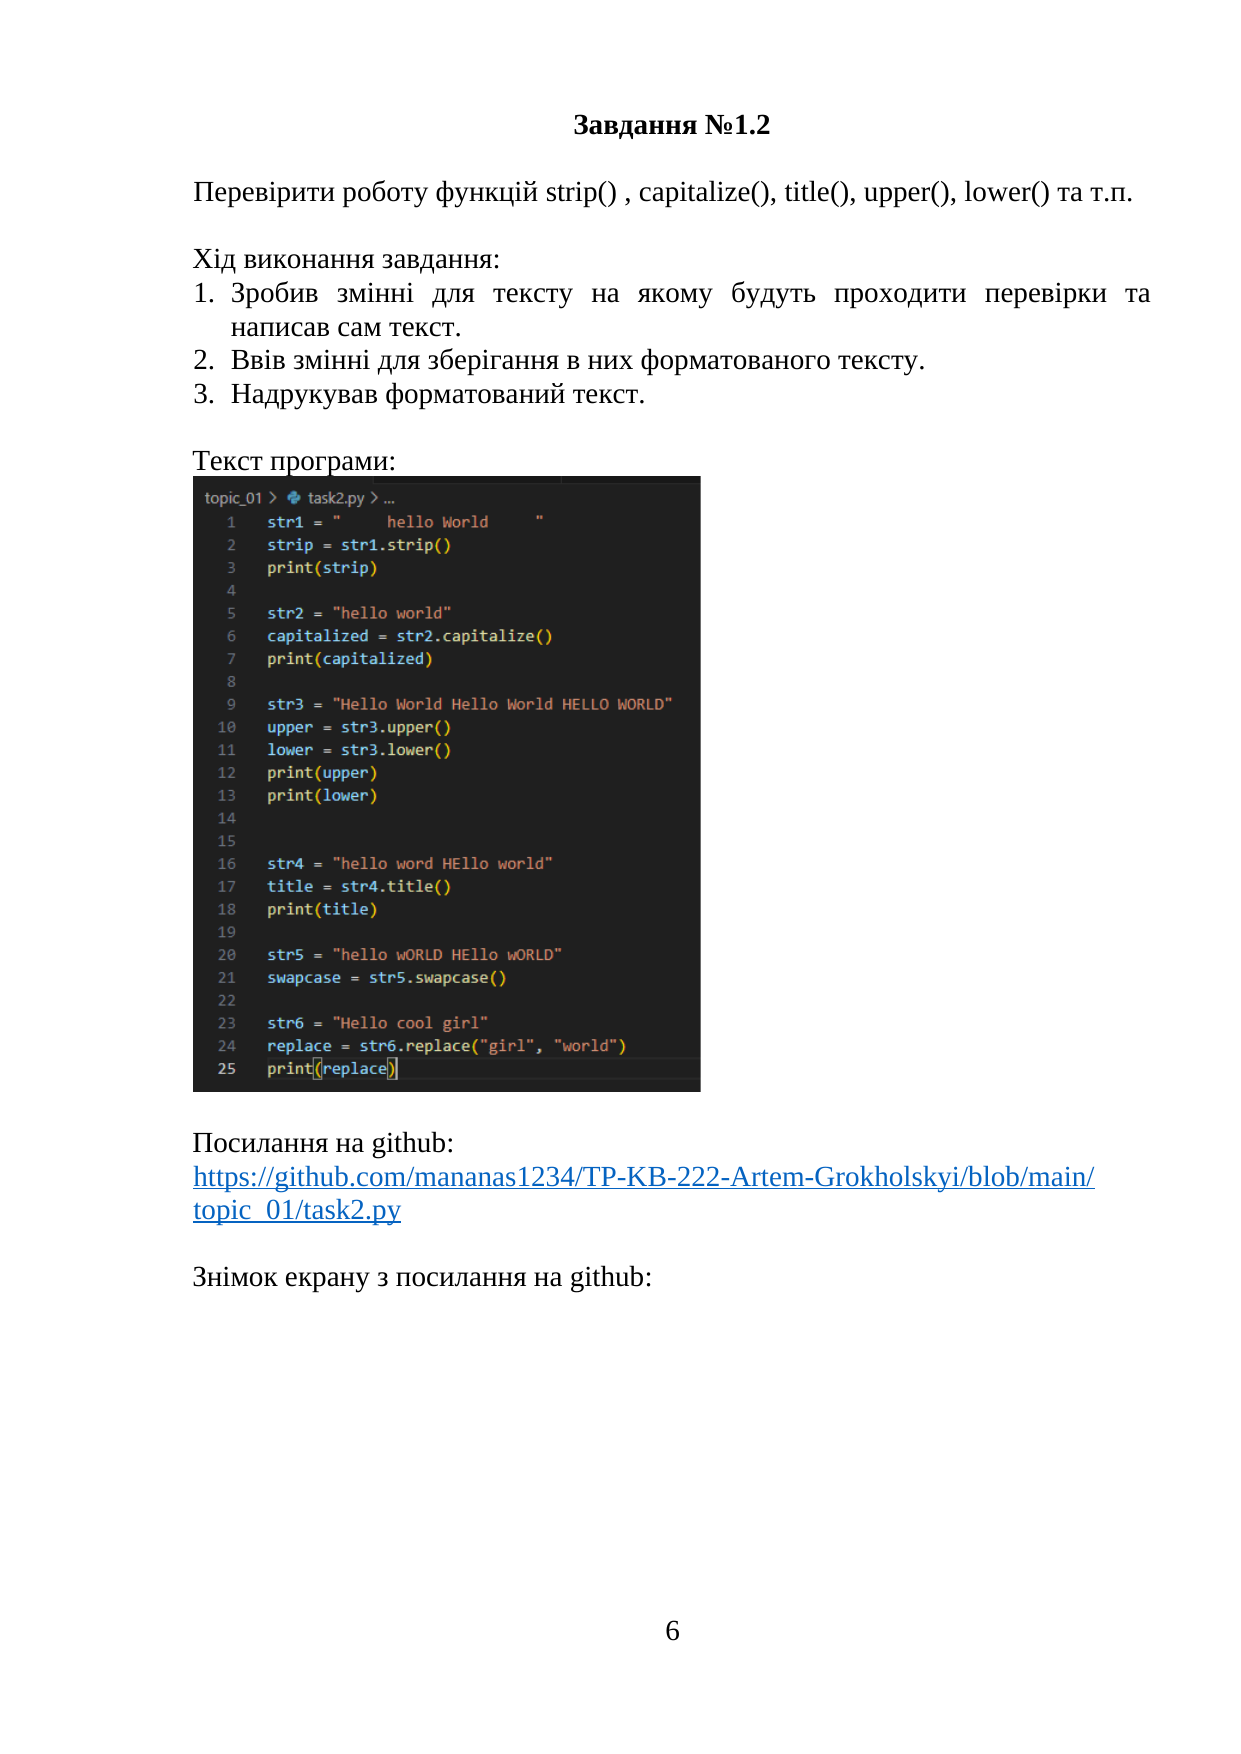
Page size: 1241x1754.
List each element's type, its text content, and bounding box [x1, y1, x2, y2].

text Посилання на github: [118, 1125, 1152, 1159]
text Текст програми: [118, 443, 1152, 476]
list Надрукував форматований текст. [193, 376, 1152, 409]
text https://github.com/mananas1234/TP-KB-222-Artem-Grokholskyi/blob/main/topic_01/task2.py [193, 1159, 1152, 1226]
text Хід виконання завдання: [118, 242, 1152, 275]
text Знімок екрану з посилання на github: [118, 1259, 1152, 1293]
picture [193, 476, 701, 1092]
text Завдання №1.2 [118, 107, 1152, 141]
text Перевірити роботу функцій strip() , capitalize(), title(), upper(), lower() та т.п. [118, 174, 1152, 208]
list Ввів змінні для зберігання в них форматованого тексту. [193, 342, 1152, 376]
list Зробив змінні для тексту на якому будуть проходити перевірки та написав сам текст. [193, 275, 1152, 342]
